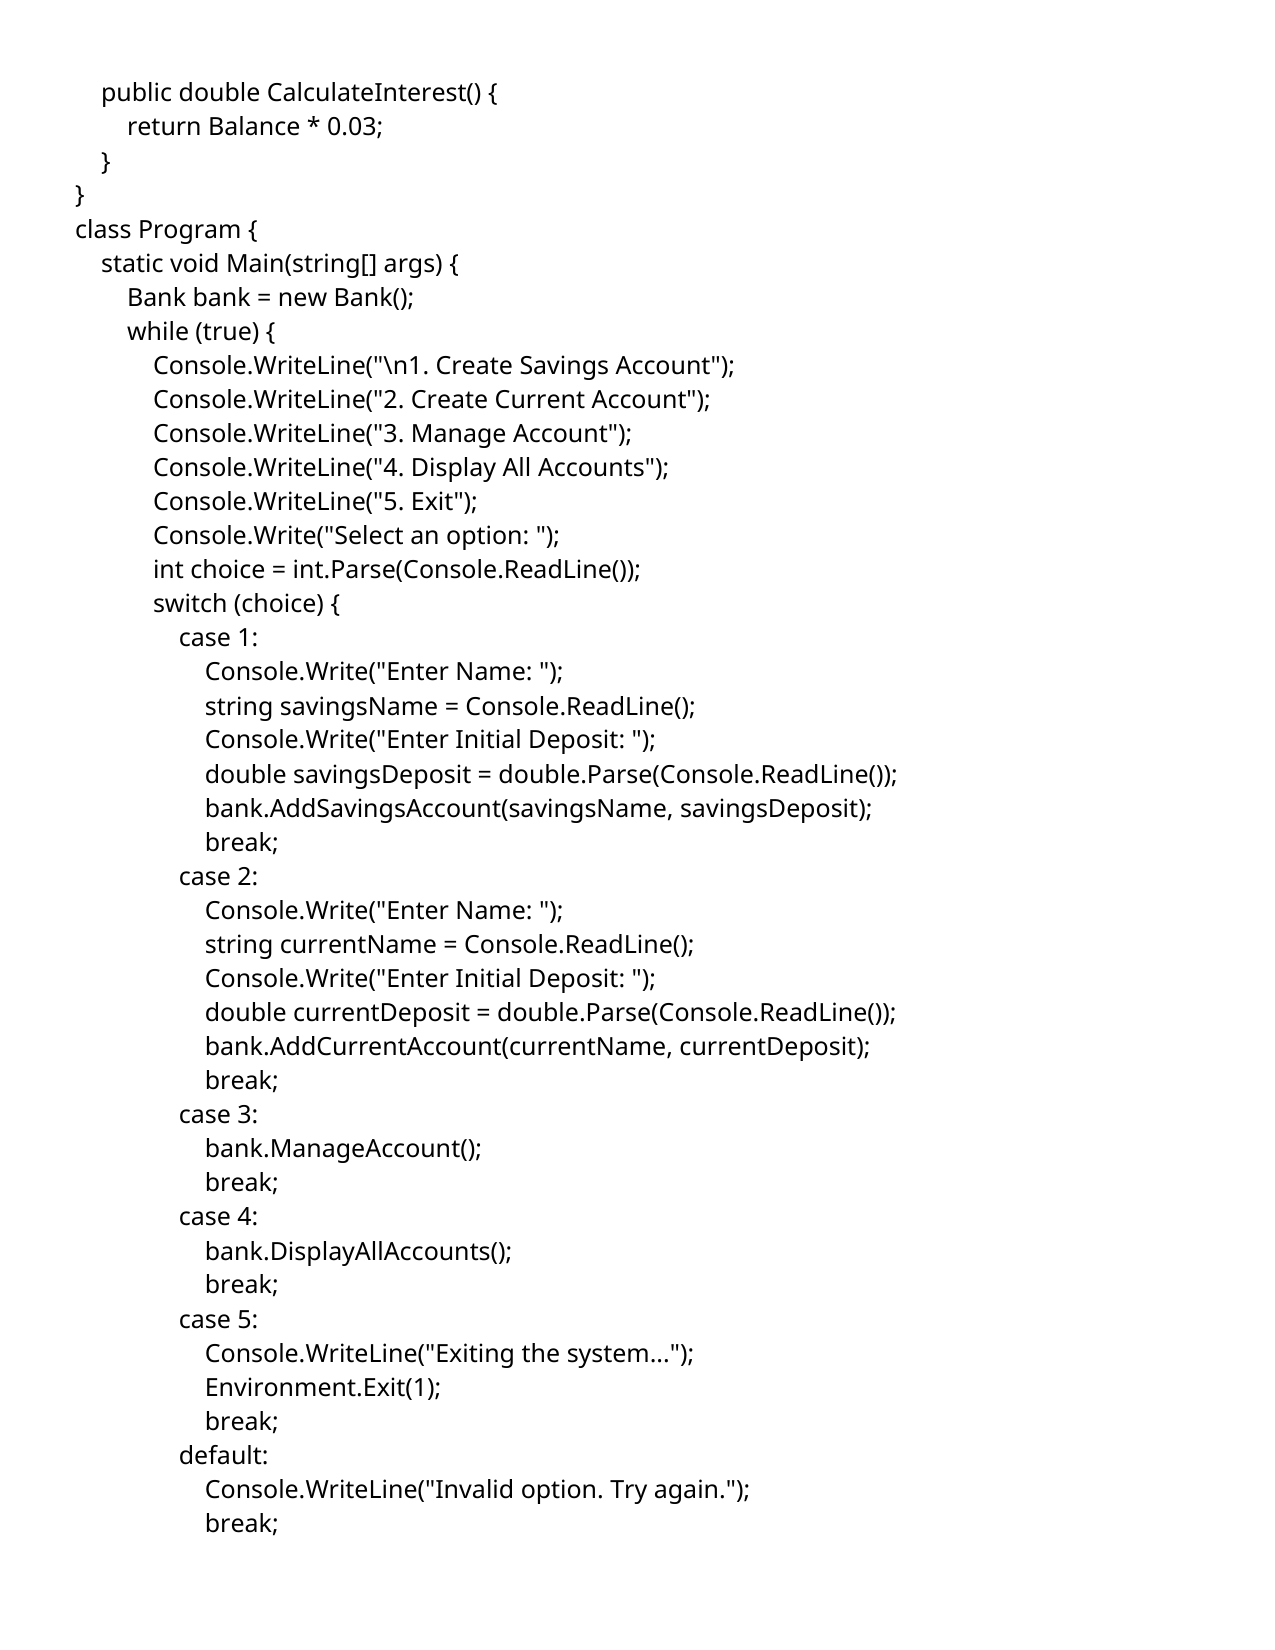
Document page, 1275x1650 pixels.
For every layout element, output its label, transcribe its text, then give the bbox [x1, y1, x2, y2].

text Console.Write("Enter Name: "); [75, 892, 1200, 927]
text string savingsName = Console.ReadLine(); [75, 688, 1200, 722]
text Console.WriteLine("4. Display All Accounts"); [75, 450, 1200, 484]
text bank.ManageAccount(); [75, 1131, 1200, 1165]
text Environment.Exit(1); [75, 1369, 1200, 1403]
text case 1: [75, 620, 1200, 654]
text Console.WriteLine("3. Manage Account"); [75, 416, 1200, 450]
text case 5: [75, 1301, 1200, 1335]
text bank.AddCurrentAccount(currentName, currentDeposit); [75, 1029, 1200, 1063]
text default: [75, 1437, 1200, 1472]
text class Program { [75, 211, 1200, 245]
text break; [75, 824, 1200, 858]
text Console.WriteLine("2. Create Current Account"); [75, 382, 1200, 416]
text bank.AddSavingsAccount(savingsName, savingsDeposit); [75, 790, 1200, 824]
text break; [75, 1506, 1200, 1540]
text } [75, 177, 1200, 211]
text case 4: [75, 1199, 1200, 1233]
text Console.WriteLine("5. Exit"); [75, 484, 1200, 518]
text Console.Write("Enter Initial Deposit: "); [75, 961, 1200, 995]
text double savingsDeposit = double.Parse(Console.ReadLine()); [75, 756, 1200, 790]
text Console.Write("Enter Name: "); [75, 654, 1200, 688]
text return Balance * 0.03; [75, 109, 1200, 143]
text static void Main(string[] args) { [75, 245, 1200, 279]
text switch (choice) { [75, 586, 1200, 620]
text Console.WriteLine("Exiting the system..."); [75, 1335, 1200, 1369]
text while (true) { [75, 313, 1200, 347]
text break; [75, 1165, 1200, 1199]
text Console.WriteLine("Invalid option. Try again."); [75, 1472, 1200, 1506]
text string currentName = Console.ReadLine(); [75, 927, 1200, 961]
text } [75, 143, 1200, 177]
text break; [75, 1403, 1200, 1437]
text Console.Write("Enter Initial Deposit: "); [75, 722, 1200, 756]
text case 3: [75, 1097, 1200, 1131]
text Console.WriteLine("\n1. Create Savings Account"); [75, 347, 1200, 382]
text int choice = int.Parse(Console.ReadLine()); [75, 552, 1200, 586]
text Console.Write("Select an option: "); [75, 518, 1200, 552]
text break; [75, 1063, 1200, 1097]
text double currentDeposit = double.Parse(Console.ReadLine()); [75, 995, 1200, 1029]
text case 2: [75, 858, 1200, 892]
text public double CalculateInterest() { [75, 75, 1200, 109]
text break; [75, 1267, 1200, 1301]
text bank.DisplayAllAccounts(); [75, 1233, 1200, 1267]
text Bank bank = new Bank(); [75, 279, 1200, 313]
